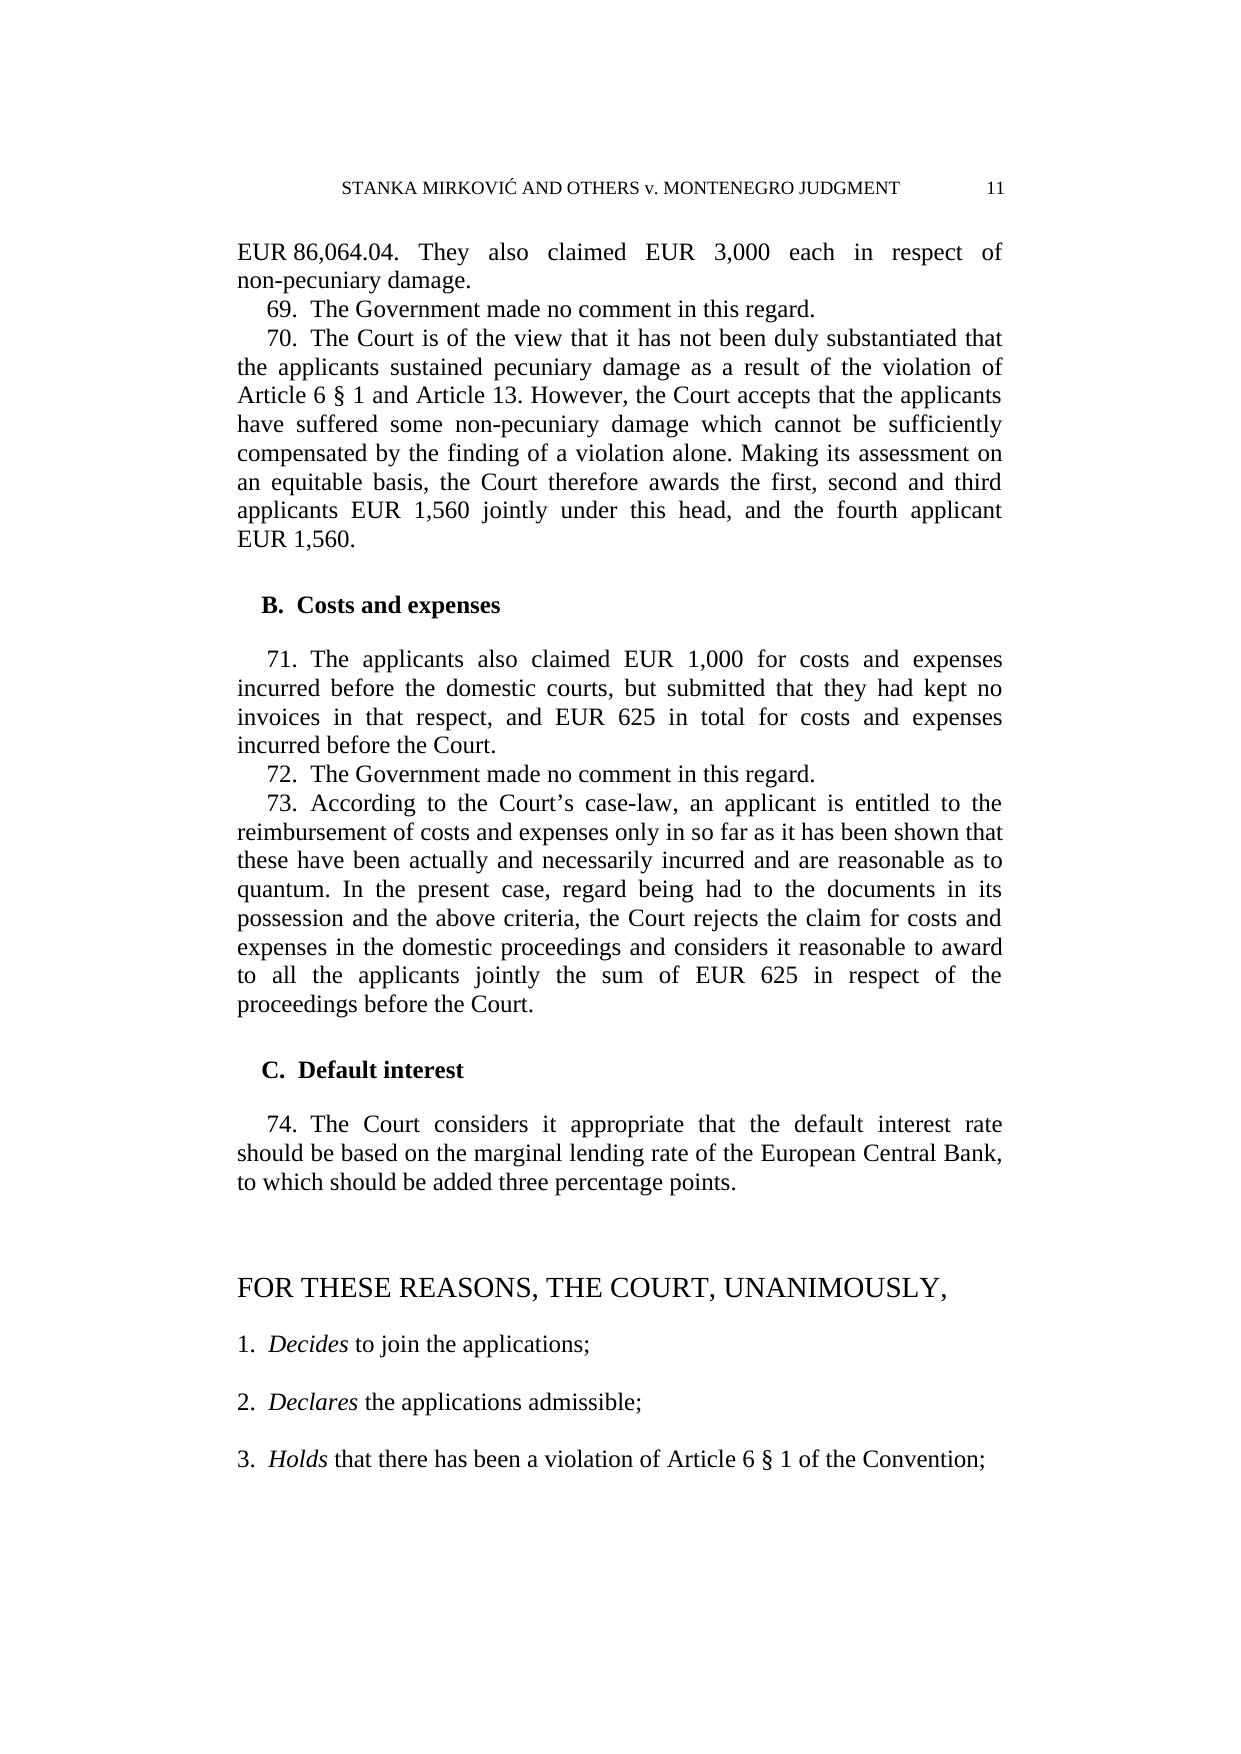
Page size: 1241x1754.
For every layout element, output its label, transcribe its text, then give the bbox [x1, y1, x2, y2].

title FOR THESE REASONS, THE COURT, UNANIMOUSLY, [237, 1271, 1003, 1304]
text 69. The Government made no comment in this regard. [237, 294, 1003, 323]
text 71. The applicants also claimed EUR 1,000 for costs and expenses incurred before the domestic courts, but submitted that they had kept no invoices in that respect, and EUR 625 in total for costs and expenses incurred before the Court. [237, 644, 1003, 759]
subtitle C. Default interest [261, 1056, 1003, 1084]
text 73. According to the Court’s case-law, an applicant is entitled to the reimbursement of costs and expenses only in so far as it has been shown that these have been actually and necessarily incurred and are reasonable as to quantum. In the present case, regard being had to the documents in its possession and the above criteria, the Court rejects the claim for costs and expenses in the domestic proceedings and considers it reasonable to award to all the applicants jointly the sum of EUR 625 in respect of the proceedings before the Court. [237, 788, 1003, 1018]
list 2. Declares the applications admissible; [237, 1387, 1003, 1415]
text 72. The Government made no comment in this regard. [237, 759, 1003, 788]
text 74. The Court considers it appropriate that the default interest rate should be based on the marginal lending rate of the European Central Bank, to which should be added three percentage points. [237, 1109, 1003, 1196]
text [237, 237, 1003, 294]
list 1. Decides to join the applications; [237, 1329, 1003, 1358]
subtitle B. Costs and expenses [261, 591, 1003, 619]
list 3. Holds that there has been a violation of Article 6 § 1 of the Convention; [237, 1444, 1003, 1473]
